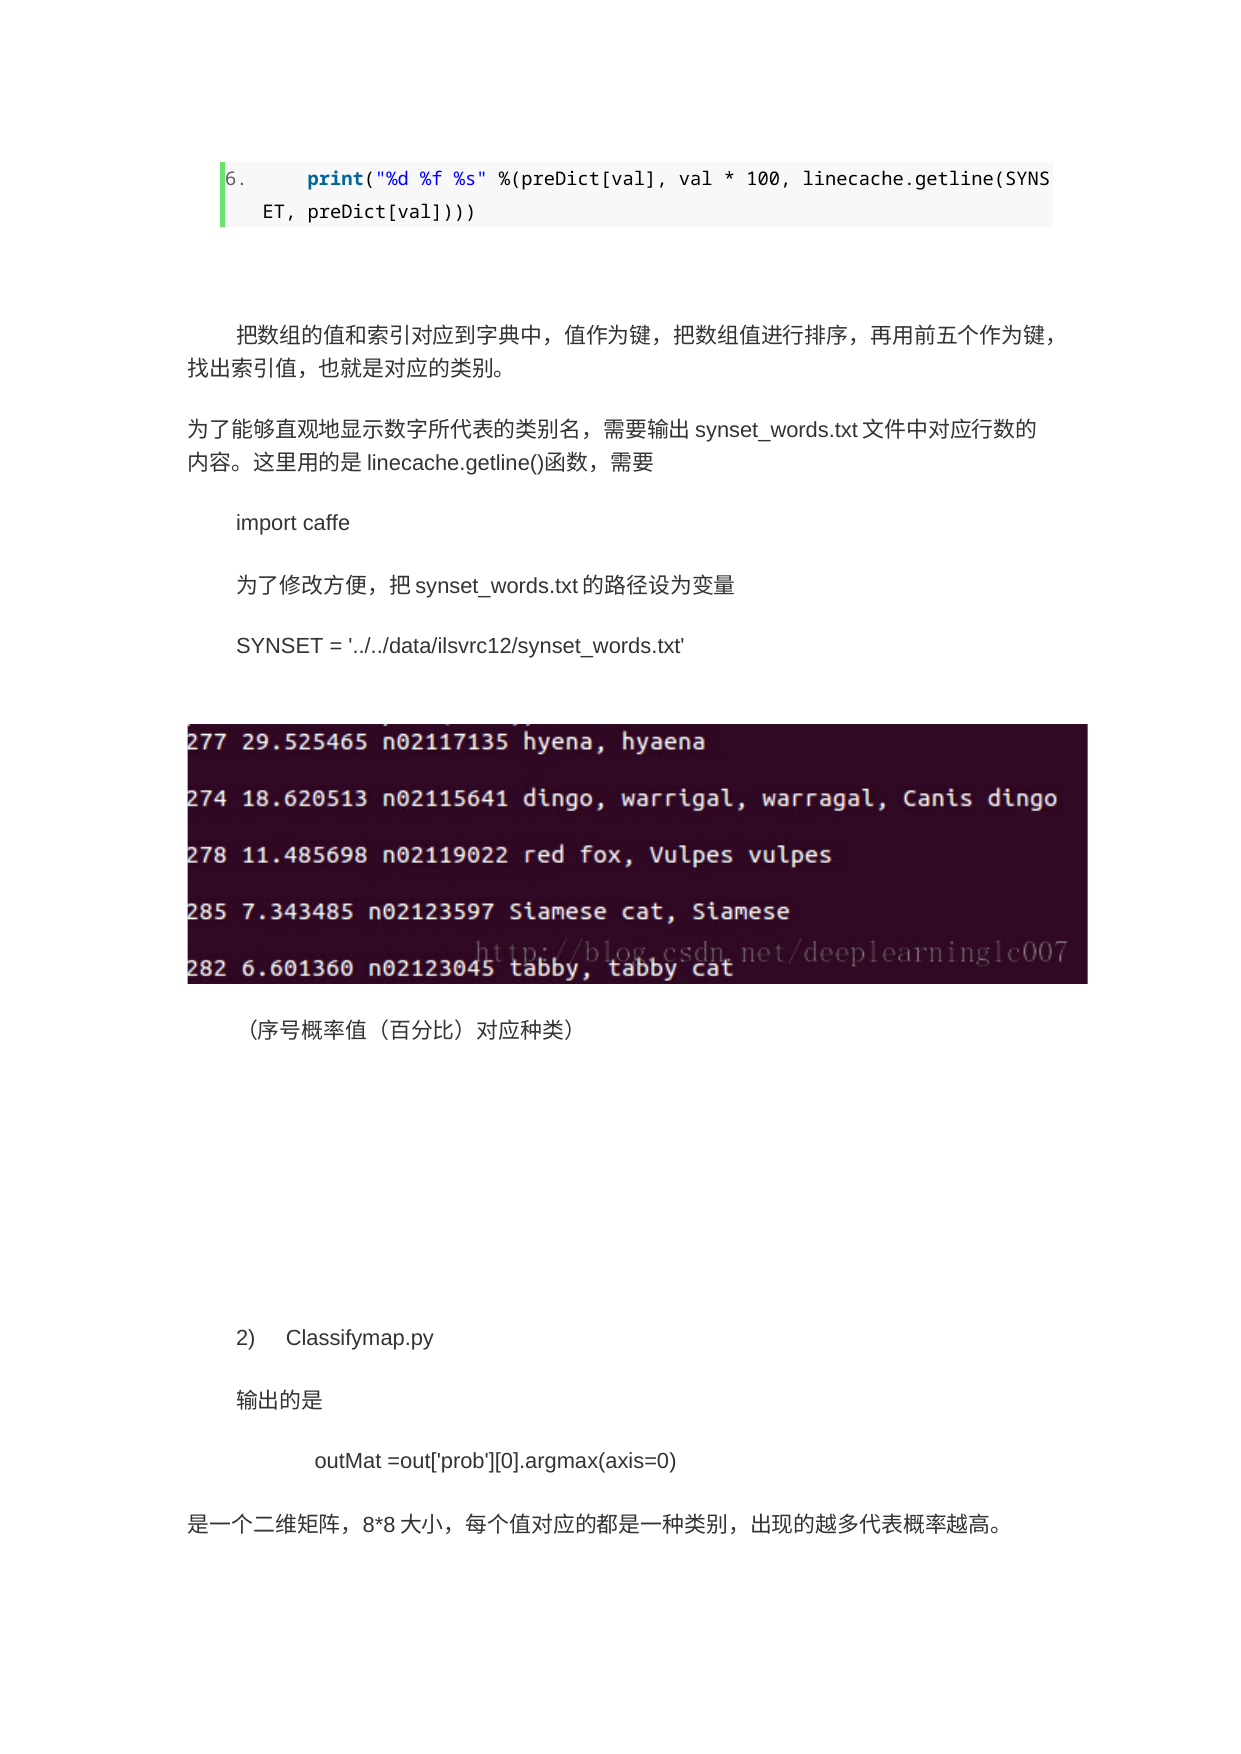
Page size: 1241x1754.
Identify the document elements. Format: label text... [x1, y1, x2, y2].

text 输出的是 [187, 1383, 1053, 1415]
text 是一个二维矩阵，8*8大小，每个值对应的都是一种类别，出现的越多代表概率越高。 [187, 1506, 1053, 1539]
text 2) Classifymap.py [187, 1321, 1053, 1354]
text （序号概率值（百分比）对应种类） [187, 1013, 1053, 1045]
text 把数组的值和索引对应到字典中，值作为键，把数组值进行排序，再用前五个作为键，找出索引值，也就是对应的类别。 [187, 318, 1053, 383]
picture [187, 724, 1088, 984]
text 为了修改方便，把synset_words.txt的路径设为变量 [187, 568, 1053, 600]
text SYNSET = '../../data/ilsvrc12/synset_words.txt' [187, 629, 1053, 662]
list print("%d %f %s" %(preDict[val], val * 100, linecache.getline(SYNSET, preDict[val]))) [225, 162, 1053, 227]
text outMat =out['prob'][0].argmax(axis=0) [187, 1444, 1053, 1477]
text import caffe [187, 506, 1053, 539]
text 为了能够直观地显示数字所代表的类别名，需要输出synset_words.txt文件中对应行数的内容。这里用的是linecache.getline()函数，需要 [187, 412, 1053, 477]
